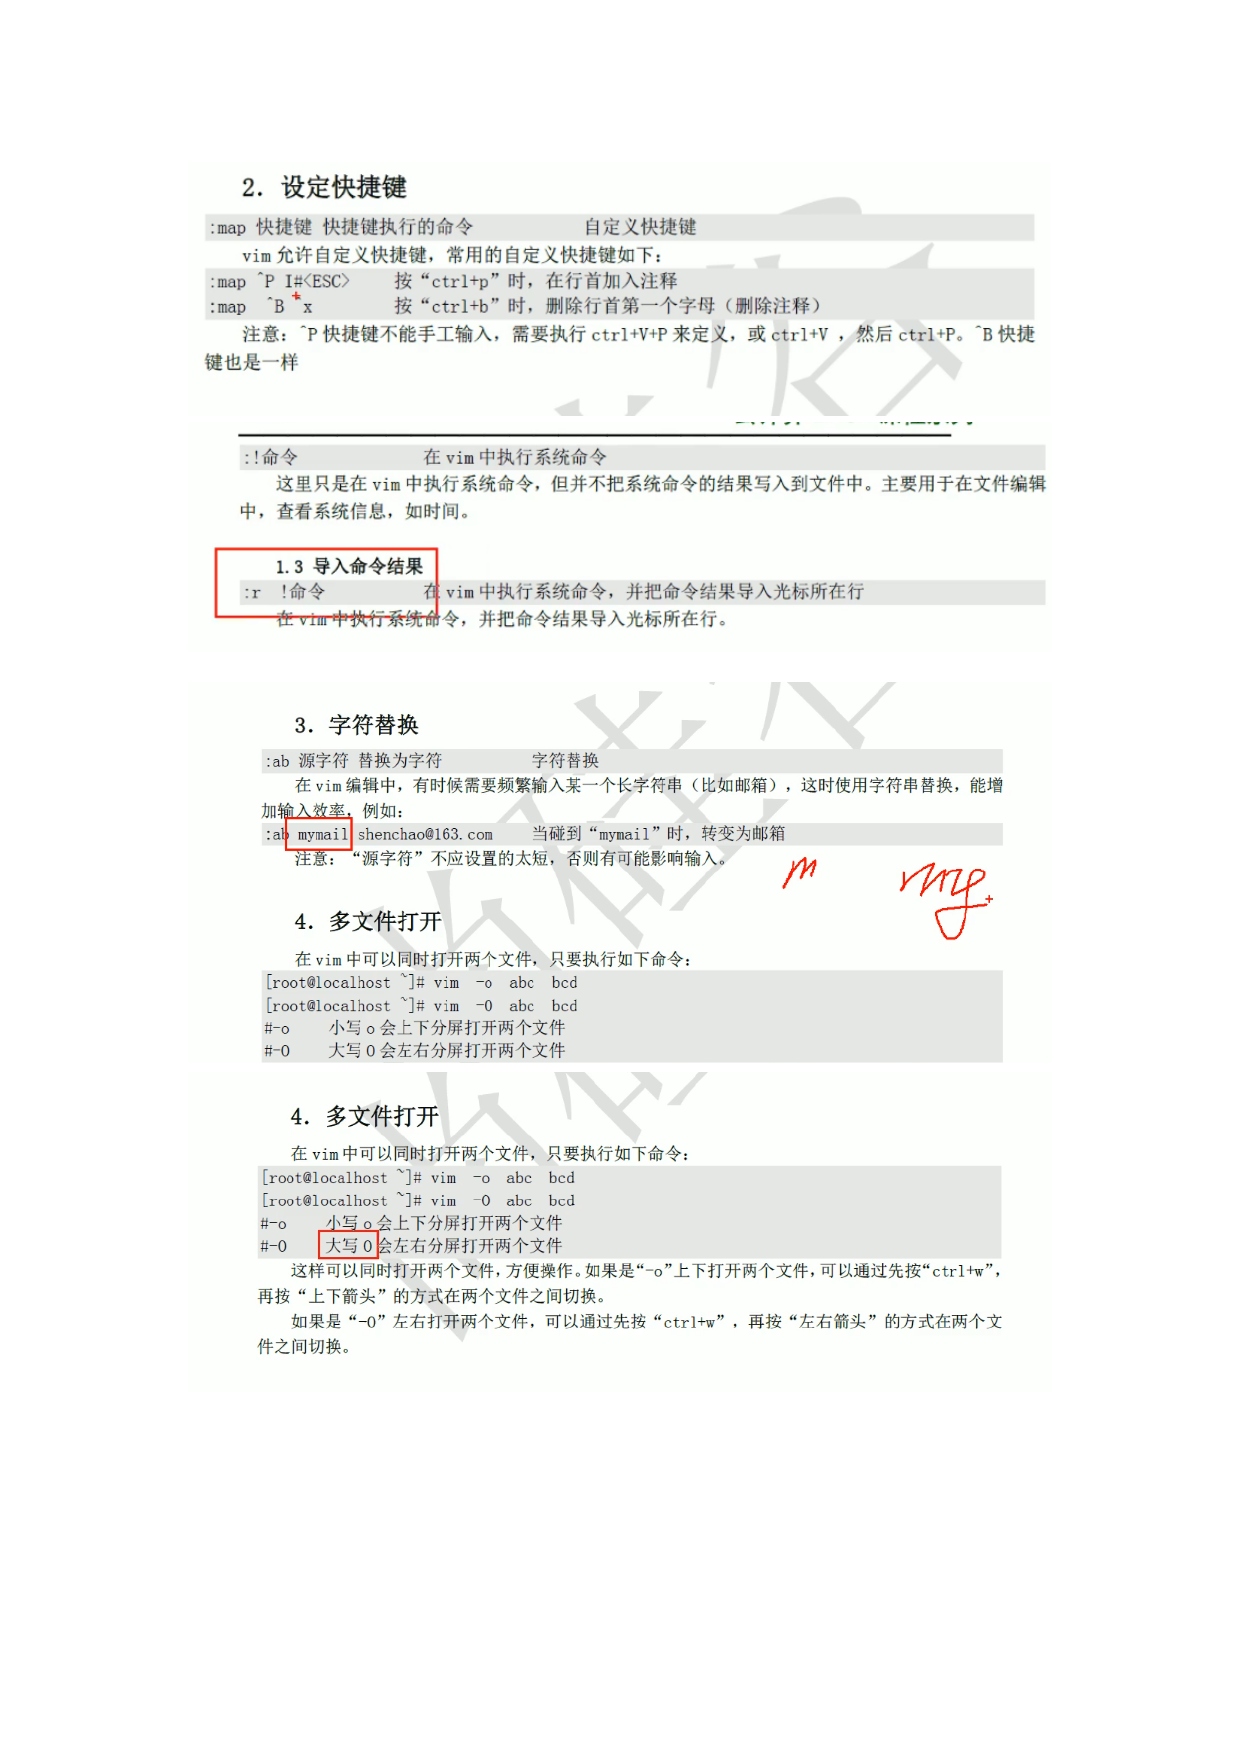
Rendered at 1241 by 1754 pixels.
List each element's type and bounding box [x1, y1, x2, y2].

picture [187, 682, 1052, 1063]
picture [187, 1072, 1052, 1392]
picture [187, 162, 1052, 416]
picture [187, 422, 1053, 652]
